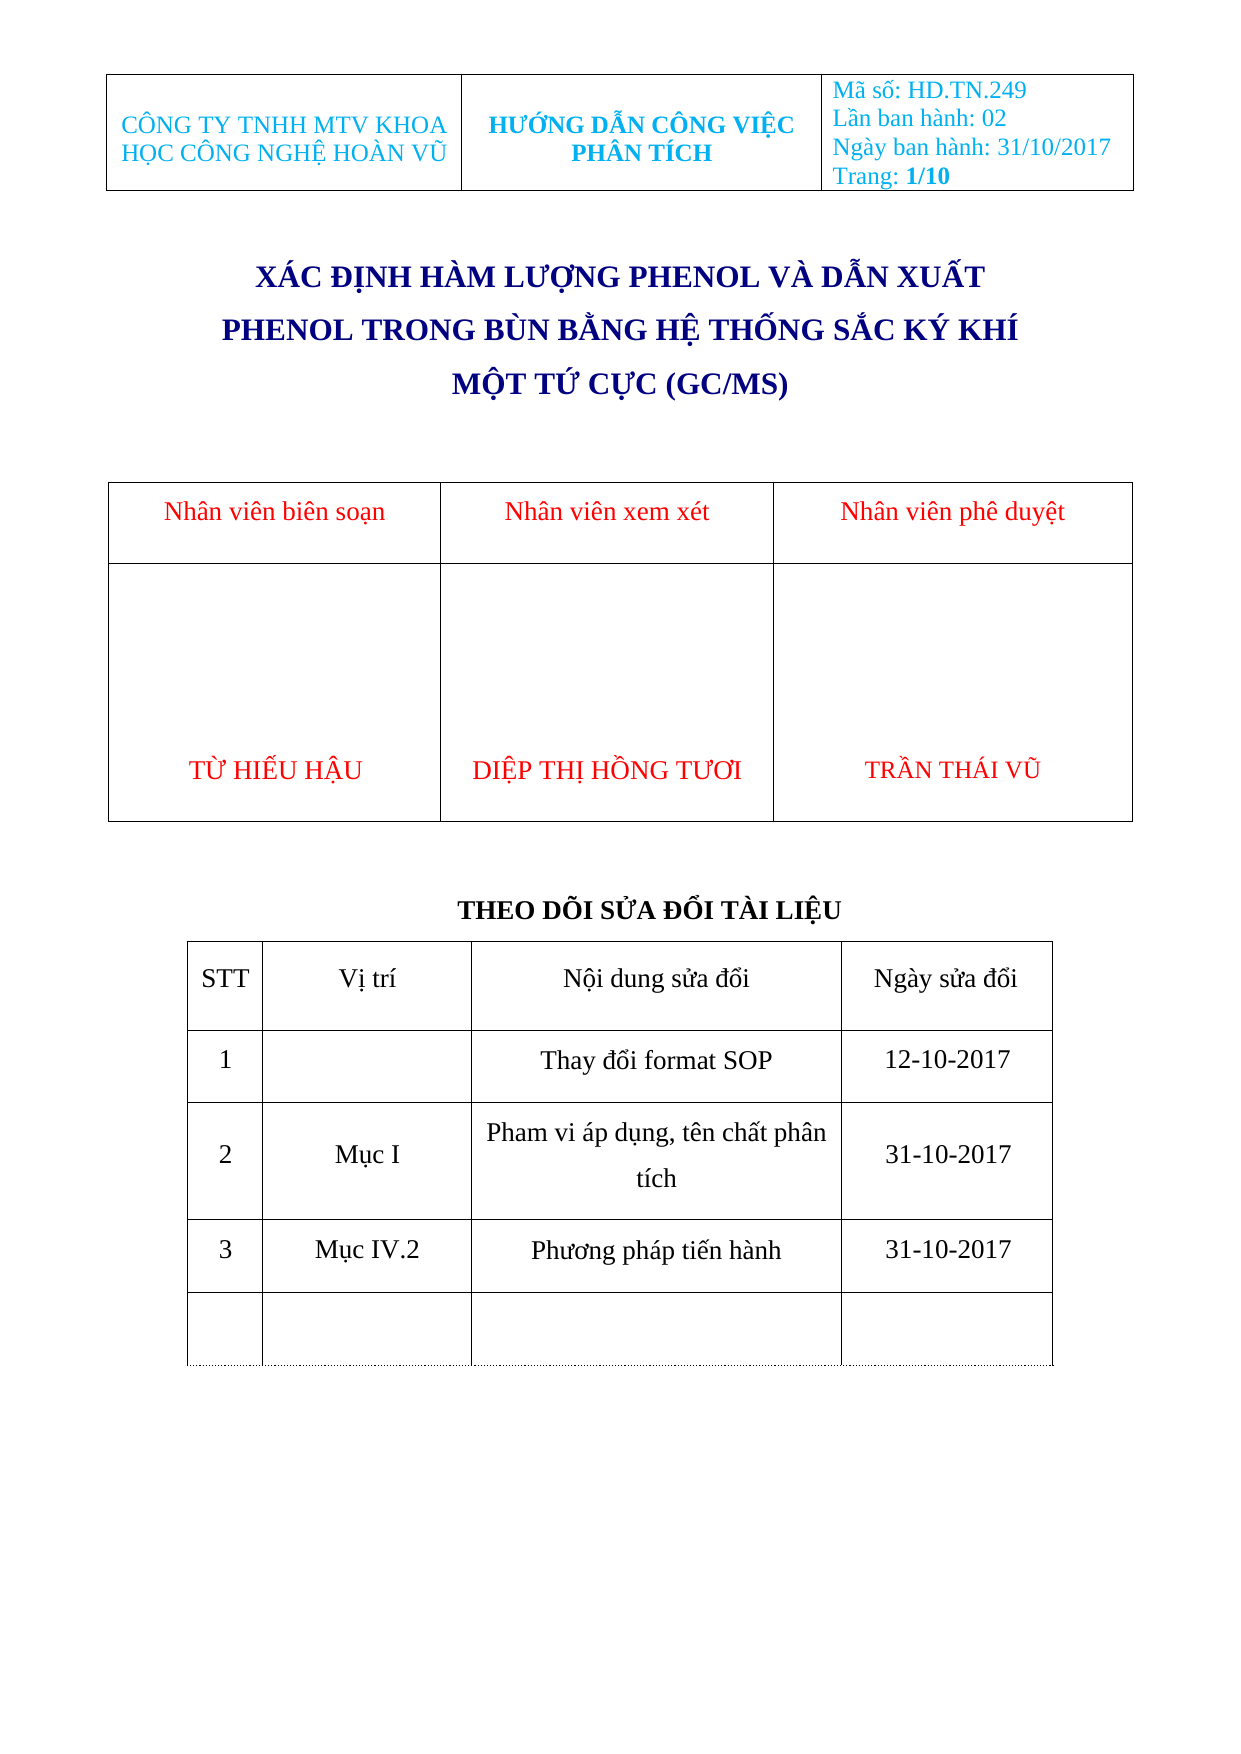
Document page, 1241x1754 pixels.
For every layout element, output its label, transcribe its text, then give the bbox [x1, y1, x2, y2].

text THEO DÕI SỬA ĐỔI TÀI LIỆU [187, 894, 1053, 925]
table_cell TỪ HIẾU HẬU [109, 564, 440, 821]
table_header Nhân viên phê duyệt [774, 483, 1132, 563]
table_header Nhân viên xem xét [441, 483, 773, 563]
table_cell [842, 1293, 1052, 1365]
table_cell Thay đổi format SOP [472, 1031, 841, 1102]
table_cell 2 [188, 1103, 262, 1219]
table_cell Pham vi áp dụng, tên chất phân tích [472, 1103, 841, 1219]
picture [441, 145, 446, 156]
table_cell Phương pháp tiến hành [472, 1220, 841, 1292]
table_header Nội dung sửa đổi [472, 942, 841, 1029]
table_cell 1 [188, 1031, 262, 1102]
table_cell 31-10-2017 [842, 1220, 1052, 1292]
table_header STT [188, 942, 262, 1029]
table_cell [263, 1293, 471, 1365]
table_cell [472, 1293, 841, 1365]
table_cell 31-10-2017 [842, 1103, 1052, 1219]
table_cell [188, 1293, 262, 1365]
text XÁC ĐỊNH HÀM LƯỢNG PHENOL VÀ DẪN XUẤT PHENOL TRONG BÙN BẰNG HỆ THỐNG SẮC KÝ KHÍ MỘT TỨ CỰC (GC/MS) [187, 258, 1053, 401]
table_cell 12-10-2017 [842, 1031, 1052, 1102]
table_cell 3 [188, 1220, 262, 1292]
table_cell [263, 1031, 471, 1102]
table_header Ngày sửa đổi [842, 942, 1052, 1029]
table_cell Mục IV.2 [263, 1220, 471, 1292]
table_cell Mục I [263, 1103, 471, 1219]
table_header Nhân viên biên soạn [109, 483, 440, 563]
table_header Vị trí [263, 942, 471, 1029]
table_cell TRẦN THÁI VŨ [774, 564, 1132, 821]
table_cell DIỆP THỊ HỒNG TƯƠI [441, 564, 773, 821]
